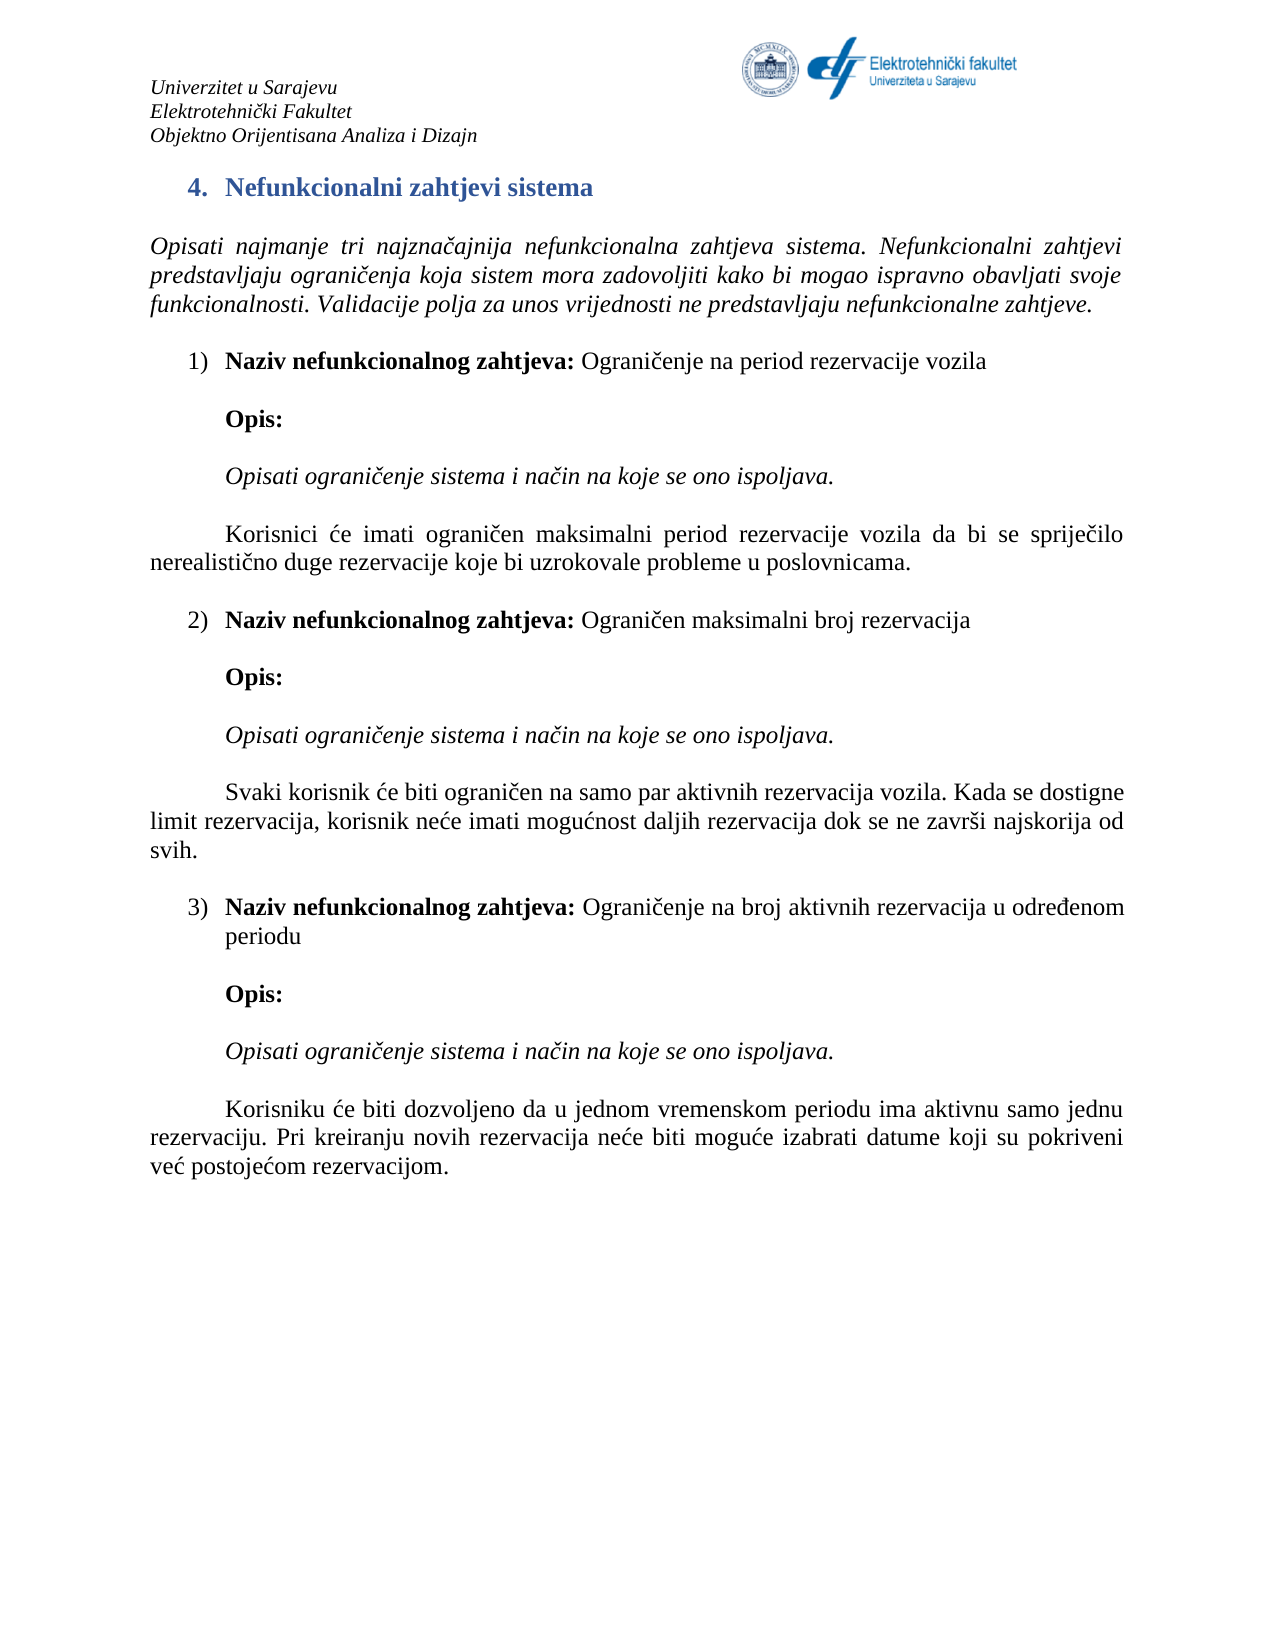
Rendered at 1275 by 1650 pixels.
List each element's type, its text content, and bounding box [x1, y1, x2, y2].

text Opisati ograničenje sistema i način na koje se ono ispoljava. [225, 720, 1125, 749]
text Opisati najmanje tri najznačajnija nefunkcionalna zahtjeva sistema. Nefunkcionalni zahtjevi predstavljaju ograničenja koja sistem mora zadovoljiti kako bi mogao ispravno obavljati svoje funkcionalnosti. Validacije polja za unos vrijednosti ne predstavljaju nefunkcionalne zahtjeve. [150, 231, 1125, 317]
list Naziv nefunkcionalnog zahtjeva: [187, 605, 1125, 634]
text Opisati ograničenje sistema i način na koje se ono ispoljava. [225, 461, 1125, 490]
text Opis: [225, 979, 1125, 1007]
picture [736, 33, 1022, 104]
text Opisati ograničenje sistema i način na koje se ono ispoljava. [225, 1036, 1125, 1065]
text Opis: [225, 404, 1125, 432]
list Naziv nefunkcionalnog zahtjeva: [187, 892, 1125, 950]
text Opis: [225, 662, 1125, 691]
list Naziv nefunkcionalnog zahtjeva: [187, 346, 1125, 375]
subtitle Nefunkcionalni zahtjevi sistema [187, 171, 1125, 202]
